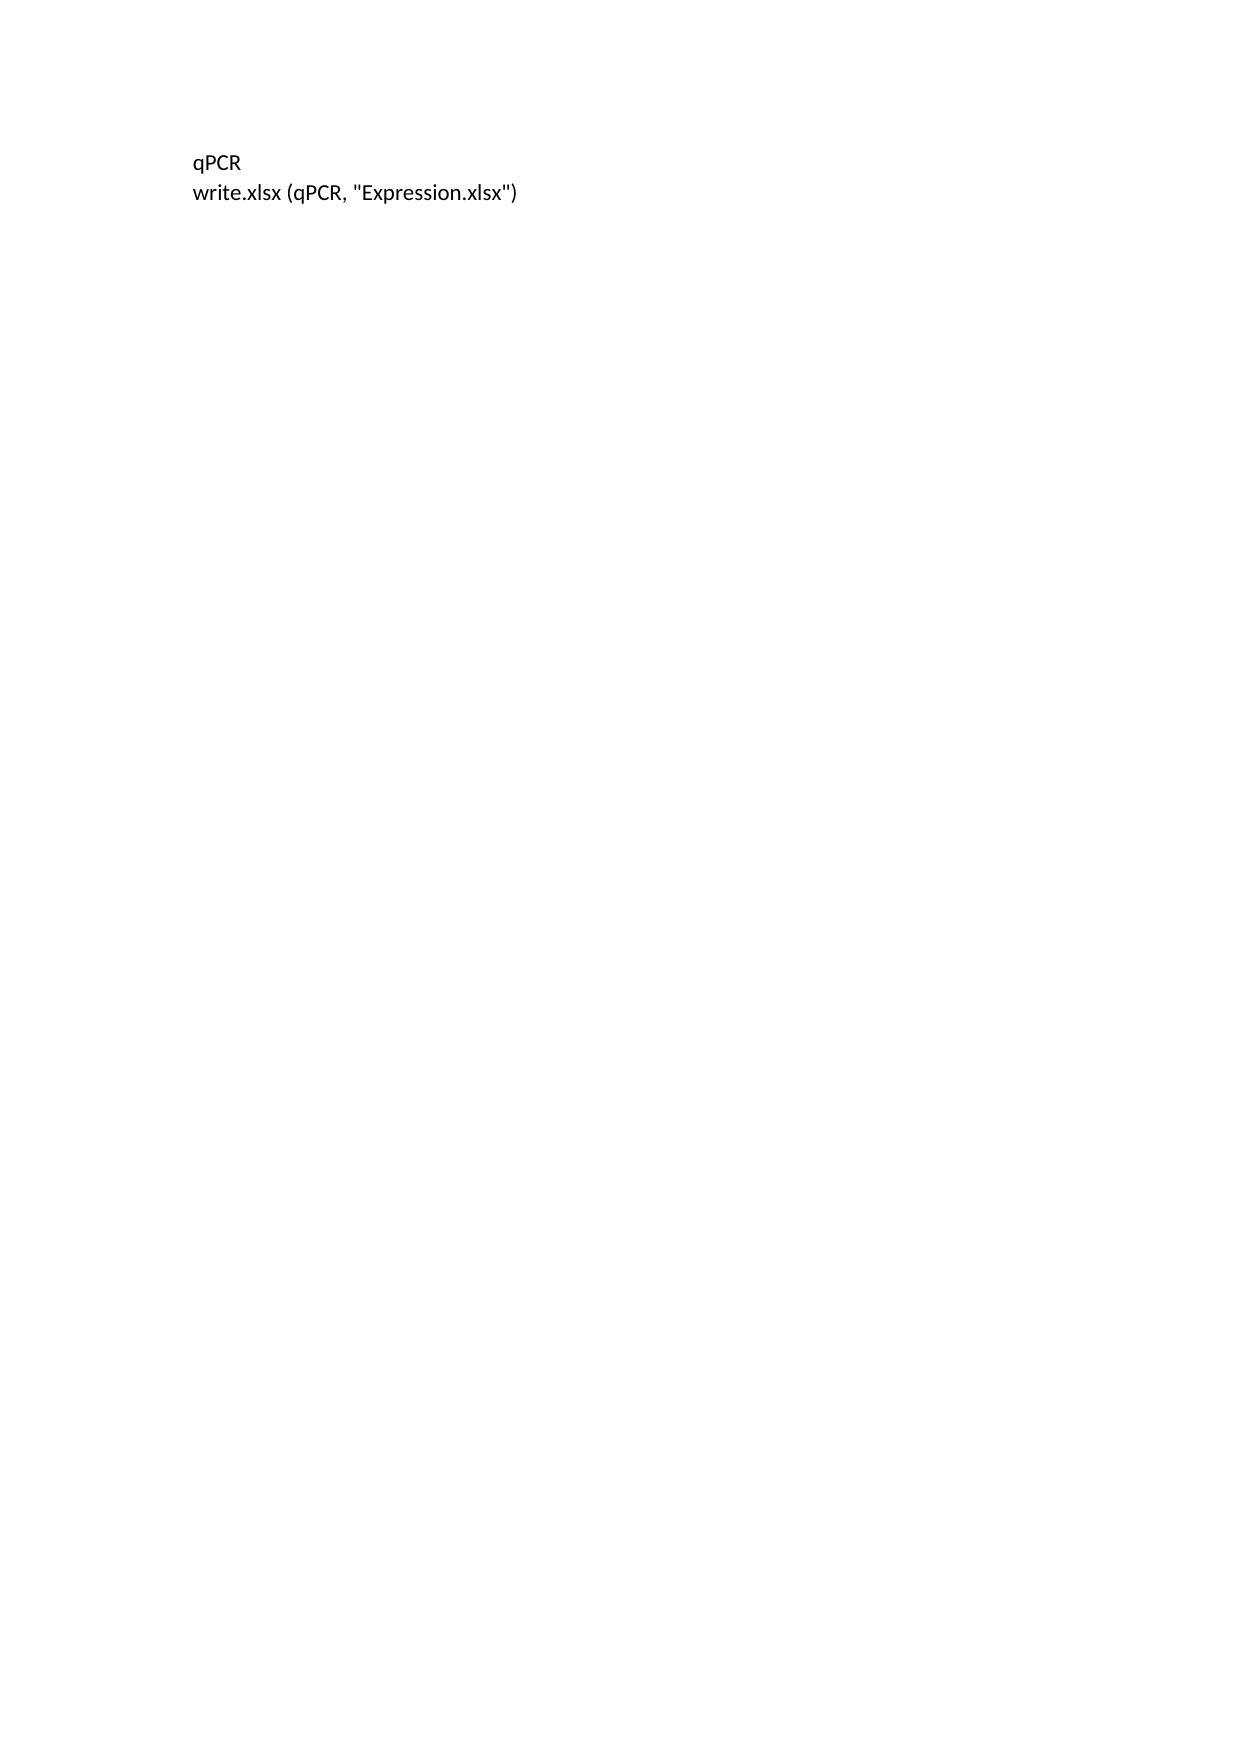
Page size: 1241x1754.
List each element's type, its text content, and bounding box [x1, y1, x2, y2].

list write.xlsx (qPCR, "Expression.xlsx") [193, 178, 1093, 206]
list qPCR [193, 148, 1093, 176]
